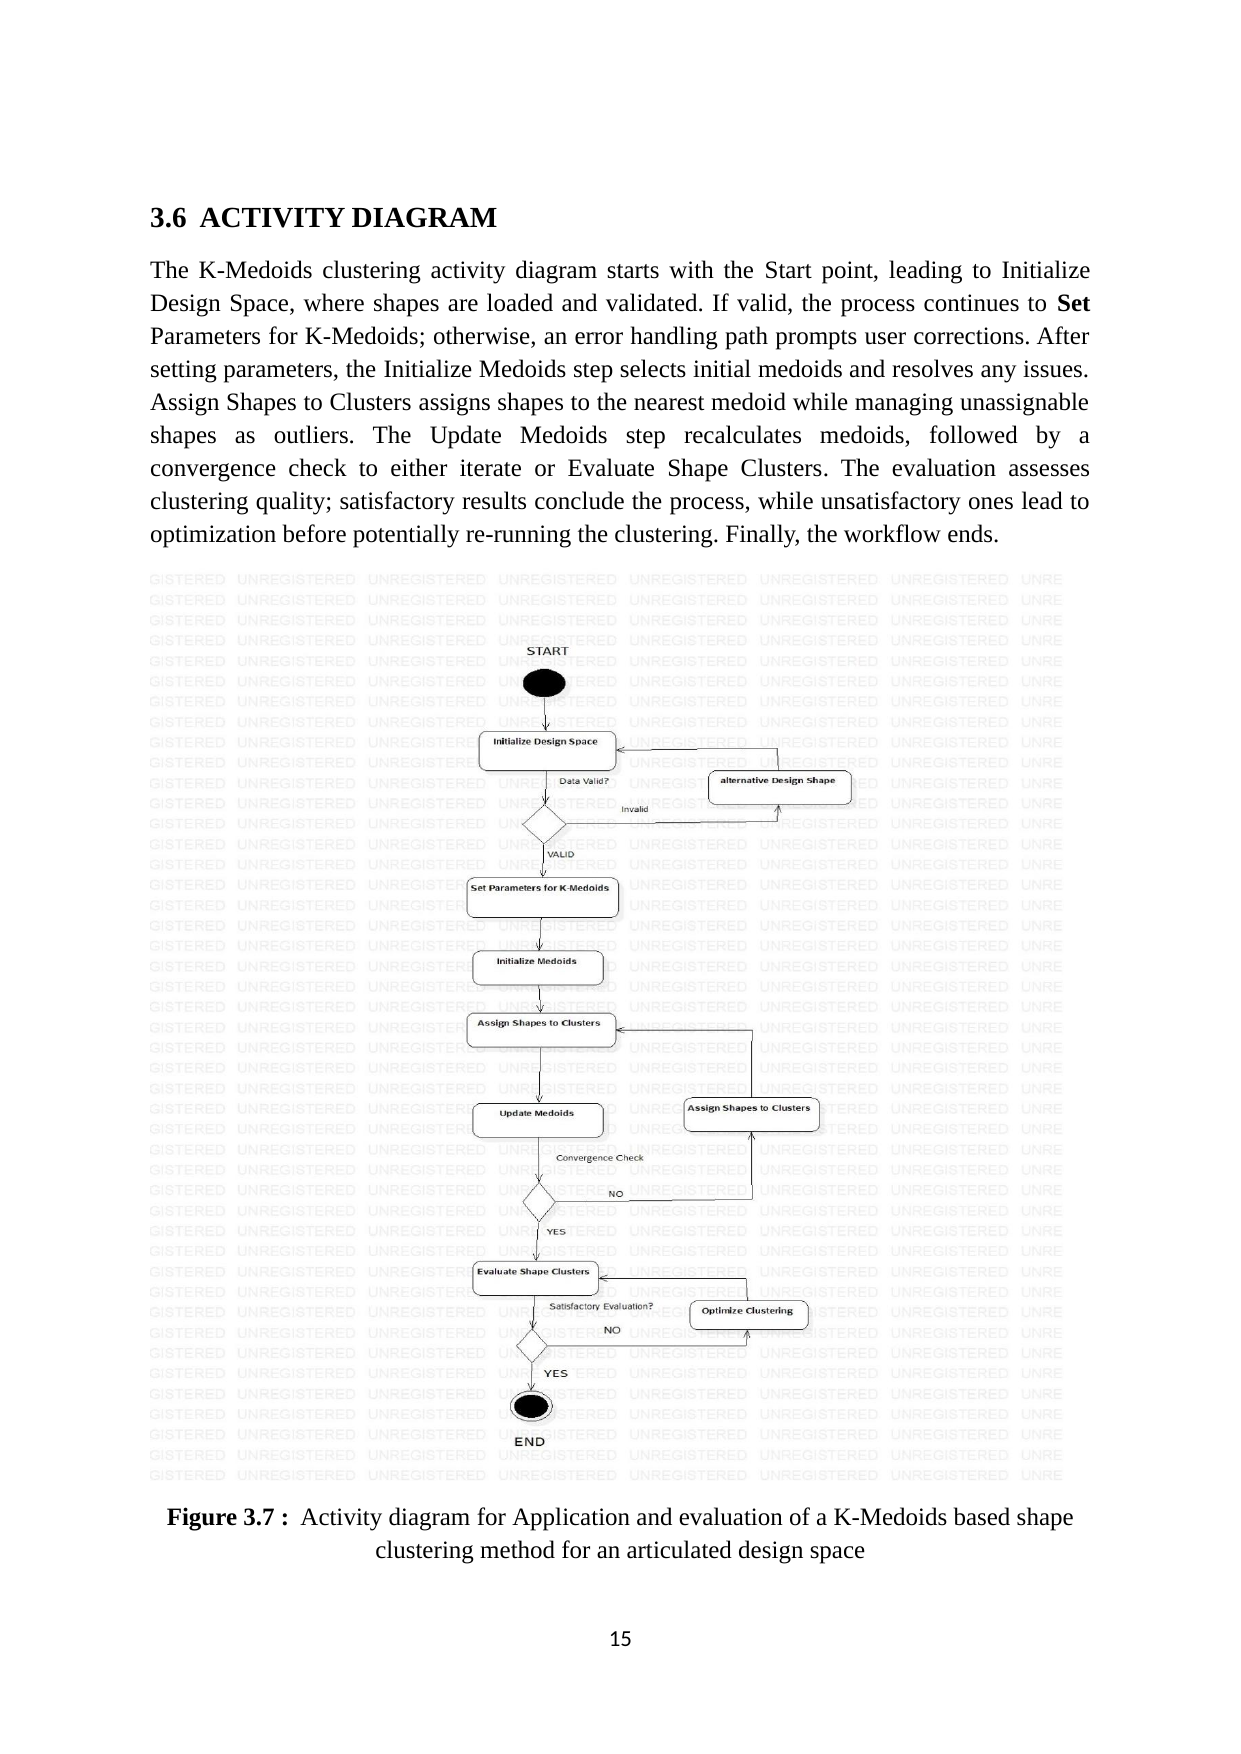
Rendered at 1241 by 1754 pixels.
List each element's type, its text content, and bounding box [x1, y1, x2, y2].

text The K-Medoids clustering activity diagram starts with the Start point, leading to Initialize Design Space, where shapes are loaded and validated. If valid, the process continues to Set Parameters for K-Medoids; otherwise, an error handling path prompts user corrections. After setting parameters, the Initialize Medoids step selects initial medoids and resolves any issues. Assign Shapes to Clusters assigns shapes to the nearest medoid while managing unassignable shapes as outliers. The Update Medoids step recalculates medoids, followed by a convergence check to either iterate or Evaluate Shape Clusters. The evaluation assesses clustering quality; satisfactory results conclude the process, while unsatisfactory ones lead to optimization before potentially re-running the clustering. Finally, the workflow ends. [150, 255, 1090, 548]
text 3.6 ACTIVITY DIAGRAM [150, 200, 1090, 233]
picture [150, 568, 1064, 1481]
text Figure 3.7 : Activity diagram for Application and evaluation of a K-Medoids based shape clustering method for an articulated design space [150, 1502, 1090, 1564]
